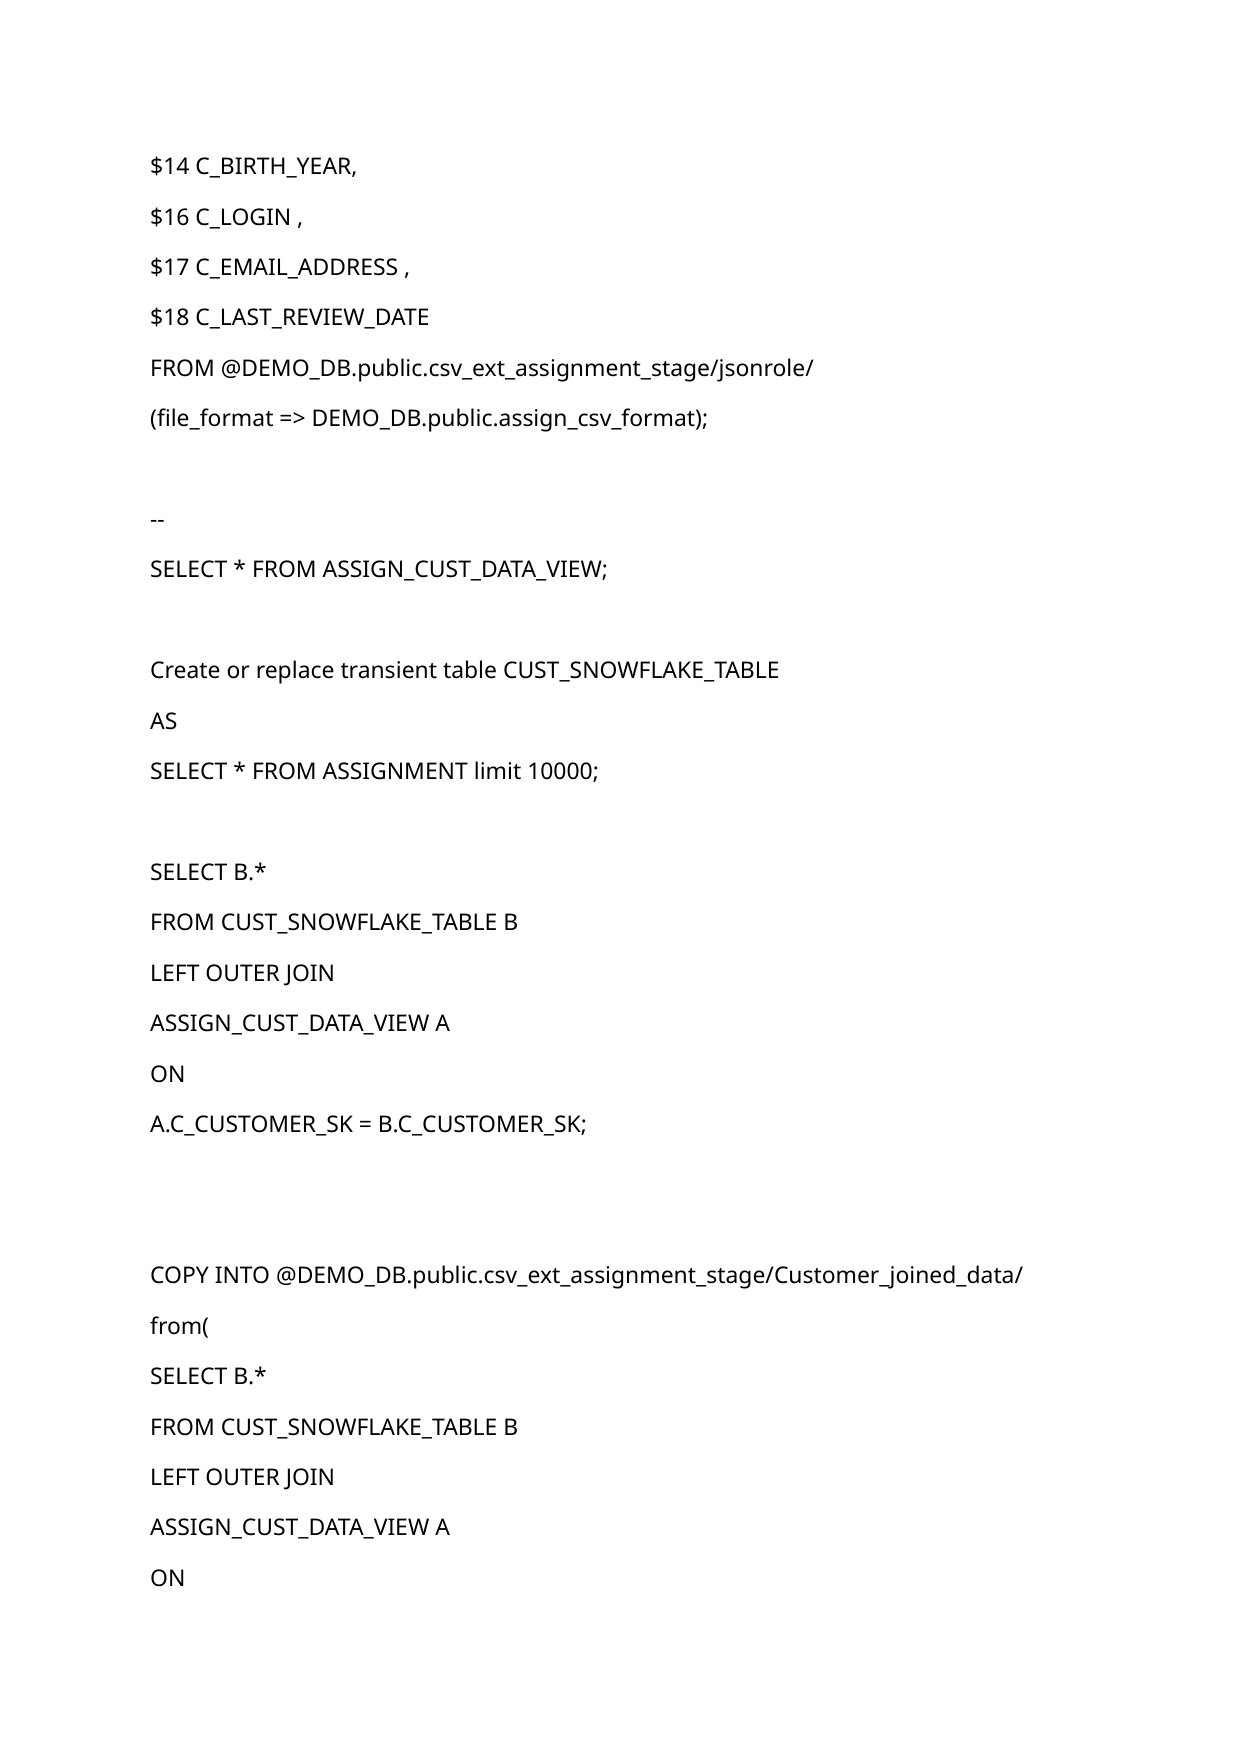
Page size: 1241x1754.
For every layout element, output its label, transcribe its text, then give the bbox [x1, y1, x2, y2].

text SELECT B.* [150, 1360, 1090, 1391]
text $17 C_EMAIL_ADDRESS , [150, 251, 1090, 282]
text LEFT OUTER JOIN [150, 1461, 1090, 1492]
text SELECT B.* [150, 856, 1090, 887]
text $16 C_LOGIN , [150, 200, 1090, 232]
text ON [150, 1057, 1090, 1089]
text ASSIGN_CUST_DATA_VIEW A [150, 1007, 1090, 1038]
text from( [150, 1309, 1090, 1341]
text -- [150, 503, 1090, 534]
text ASSIGN_CUST_DATA_VIEW A [150, 1511, 1090, 1542]
text A.C_CUSTOMER_SK = B.C_CUSTOMER_SK; [150, 1108, 1090, 1139]
text FROM @DEMO_DB.public.csv_ext_assignment_stage/jsonrole/ [150, 352, 1090, 383]
text Create or replace transient table CUST_SNOWFLAKE_TABLE [150, 654, 1090, 685]
text (file_format => DEMO_DB.public.assign_csv_format); [150, 402, 1090, 433]
text ON [150, 1562, 1090, 1593]
text LEFT OUTER JOIN [150, 957, 1090, 988]
text $14 C_BIRTH_YEAR, [150, 150, 1090, 181]
text $18 C_LAST_REVIEW_DATE [150, 301, 1090, 332]
text FROM CUST_SNOWFLAKE_TABLE B [150, 906, 1090, 937]
text AS [150, 704, 1090, 736]
text SELECT * FROM ASSIGNMENT limit 10000; [150, 755, 1090, 786]
text SELECT * FROM ASSIGN_CUST_DATA_VIEW; [150, 553, 1090, 584]
text COPY INTO @DEMO_DB.public.csv_ext_assignment_stage/Customer_joined_data/ [150, 1259, 1090, 1290]
text FROM CUST_SNOWFLAKE_TABLE B [150, 1410, 1090, 1442]
